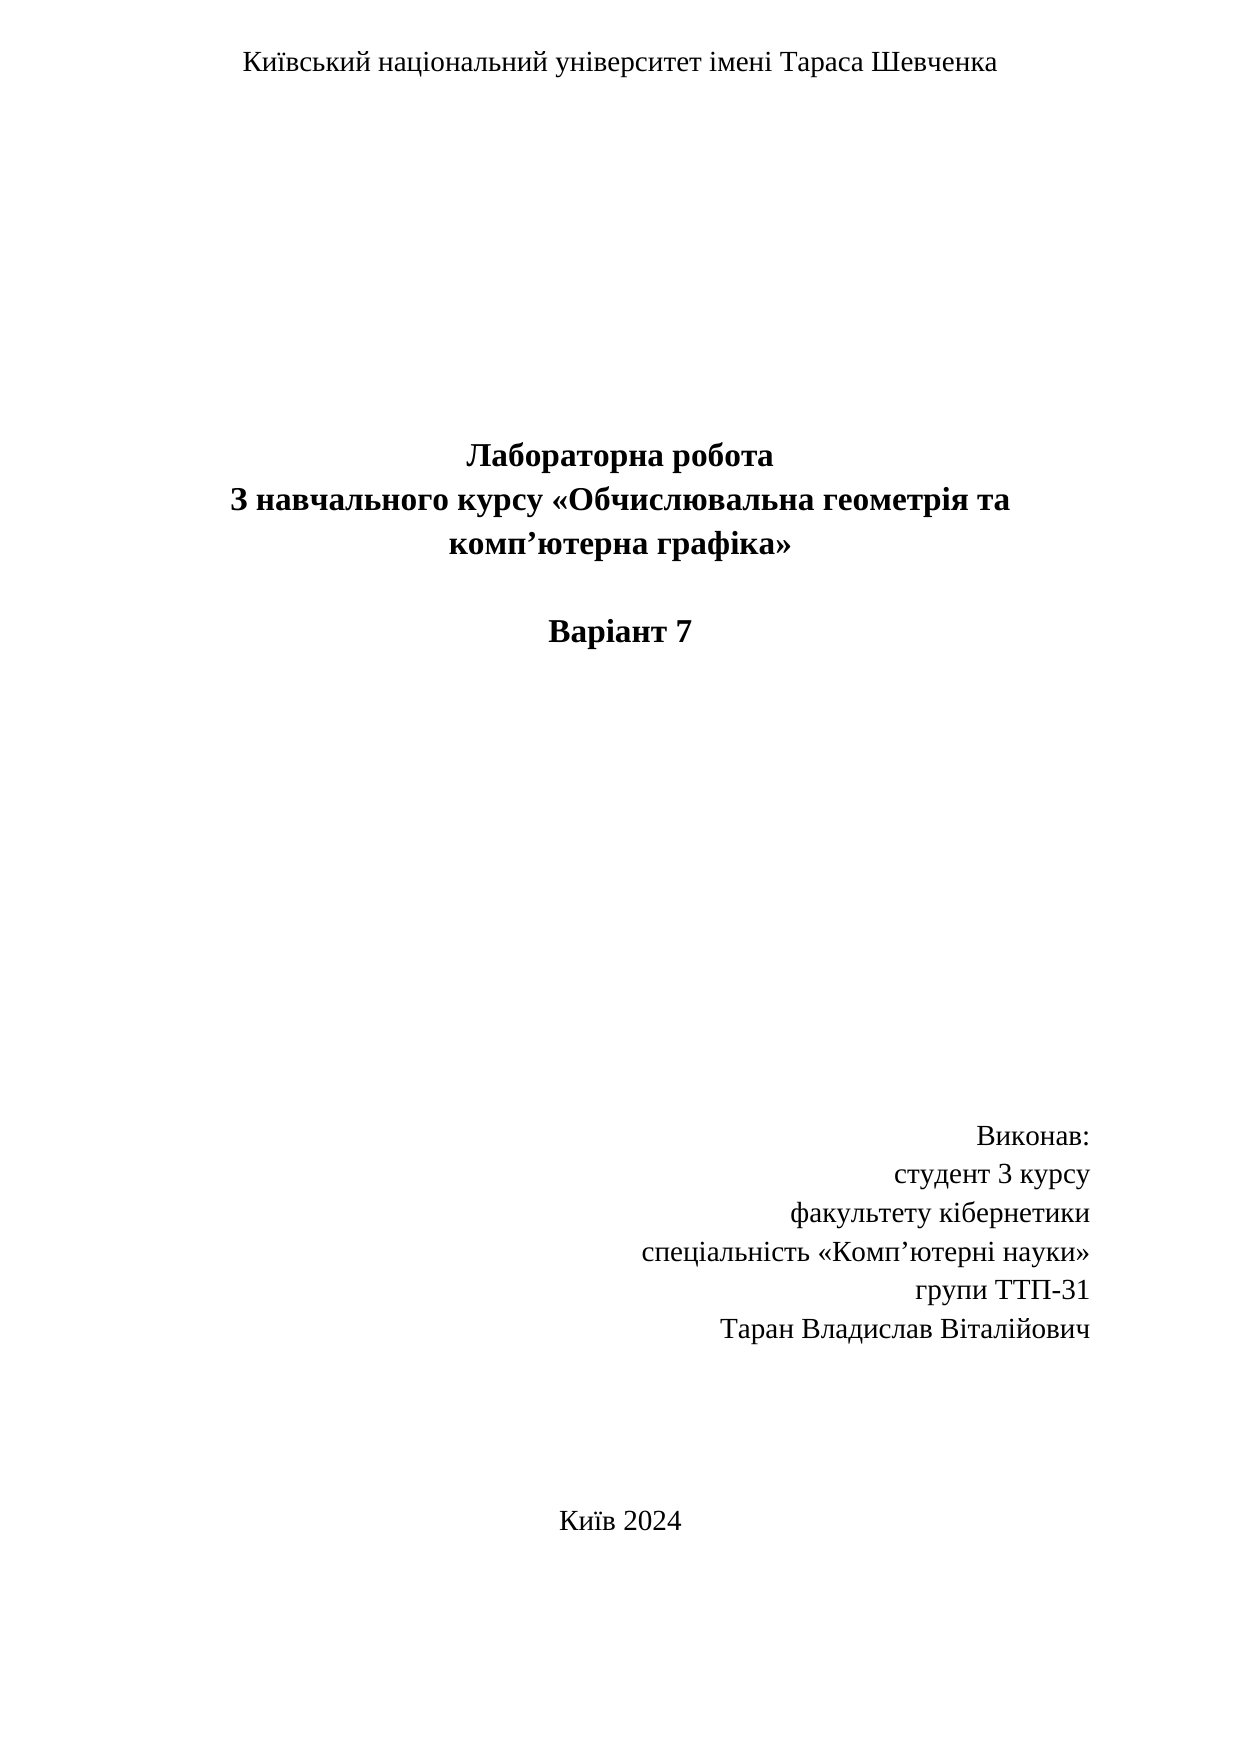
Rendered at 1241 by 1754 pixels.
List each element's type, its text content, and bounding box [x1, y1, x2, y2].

text групи ТТП-31 [150, 1272, 1090, 1306]
text Виконав: [150, 1118, 1090, 1152]
text Київ 2024 [150, 1503, 1090, 1537]
text Лабораторна робота [150, 435, 1090, 473]
text Варіант 7 [150, 611, 1090, 650]
text спеціальність «Комп’ютерні науки» [150, 1234, 1090, 1267]
text студент 3 курсу [150, 1157, 1090, 1190]
text факультету кібернетики [150, 1195, 1090, 1229]
text Київський національний університет імені Тараса Шевченка [150, 44, 1090, 78]
text З навчального курсу «Обчислювальна геометрія та комп’ютерна графіка» [150, 479, 1090, 562]
text Таран Владислав Віталійович [150, 1311, 1090, 1344]
